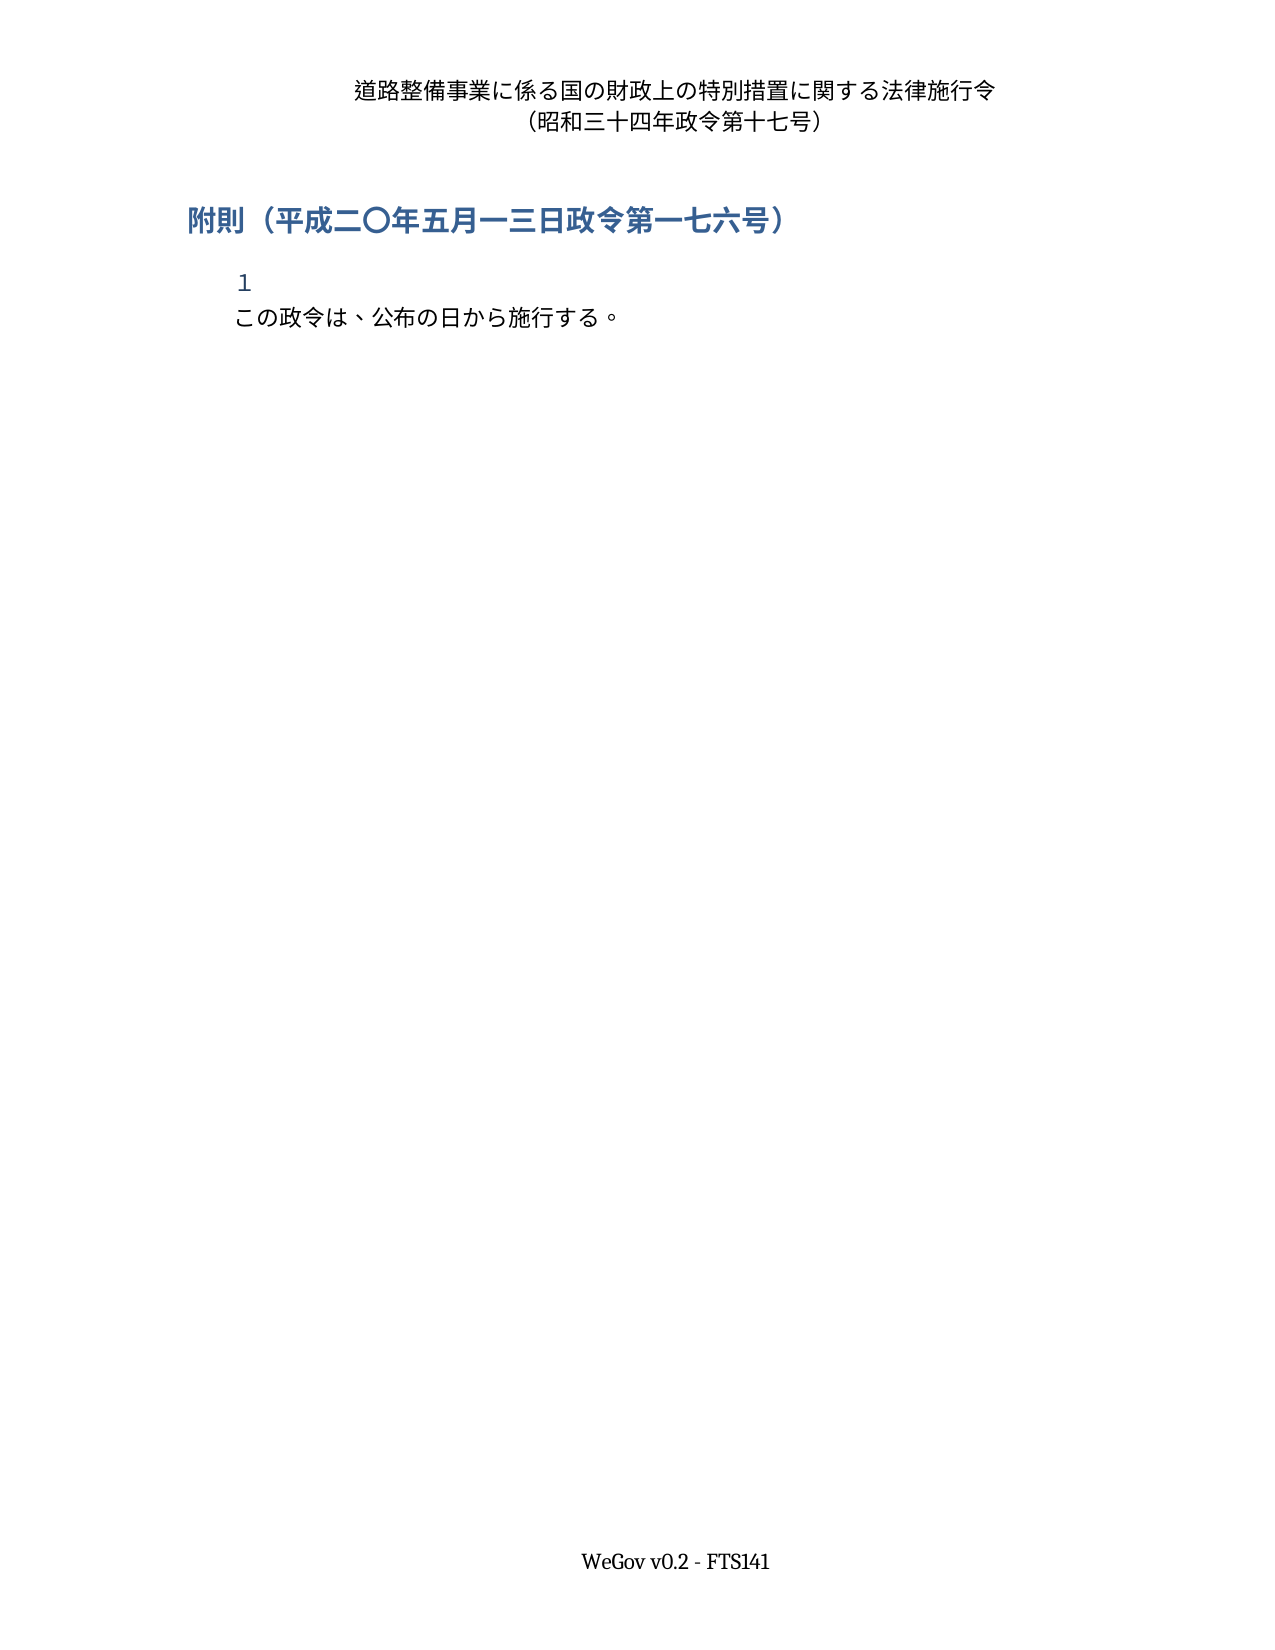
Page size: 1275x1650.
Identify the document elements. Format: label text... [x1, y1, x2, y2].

subtitle １ [233, 266, 1087, 298]
subtitle 附則（平成二〇年五月一三日政令第一七六号） [187, 200, 1087, 240]
text この政令は、公布の日から施行する。 [233, 302, 1087, 334]
